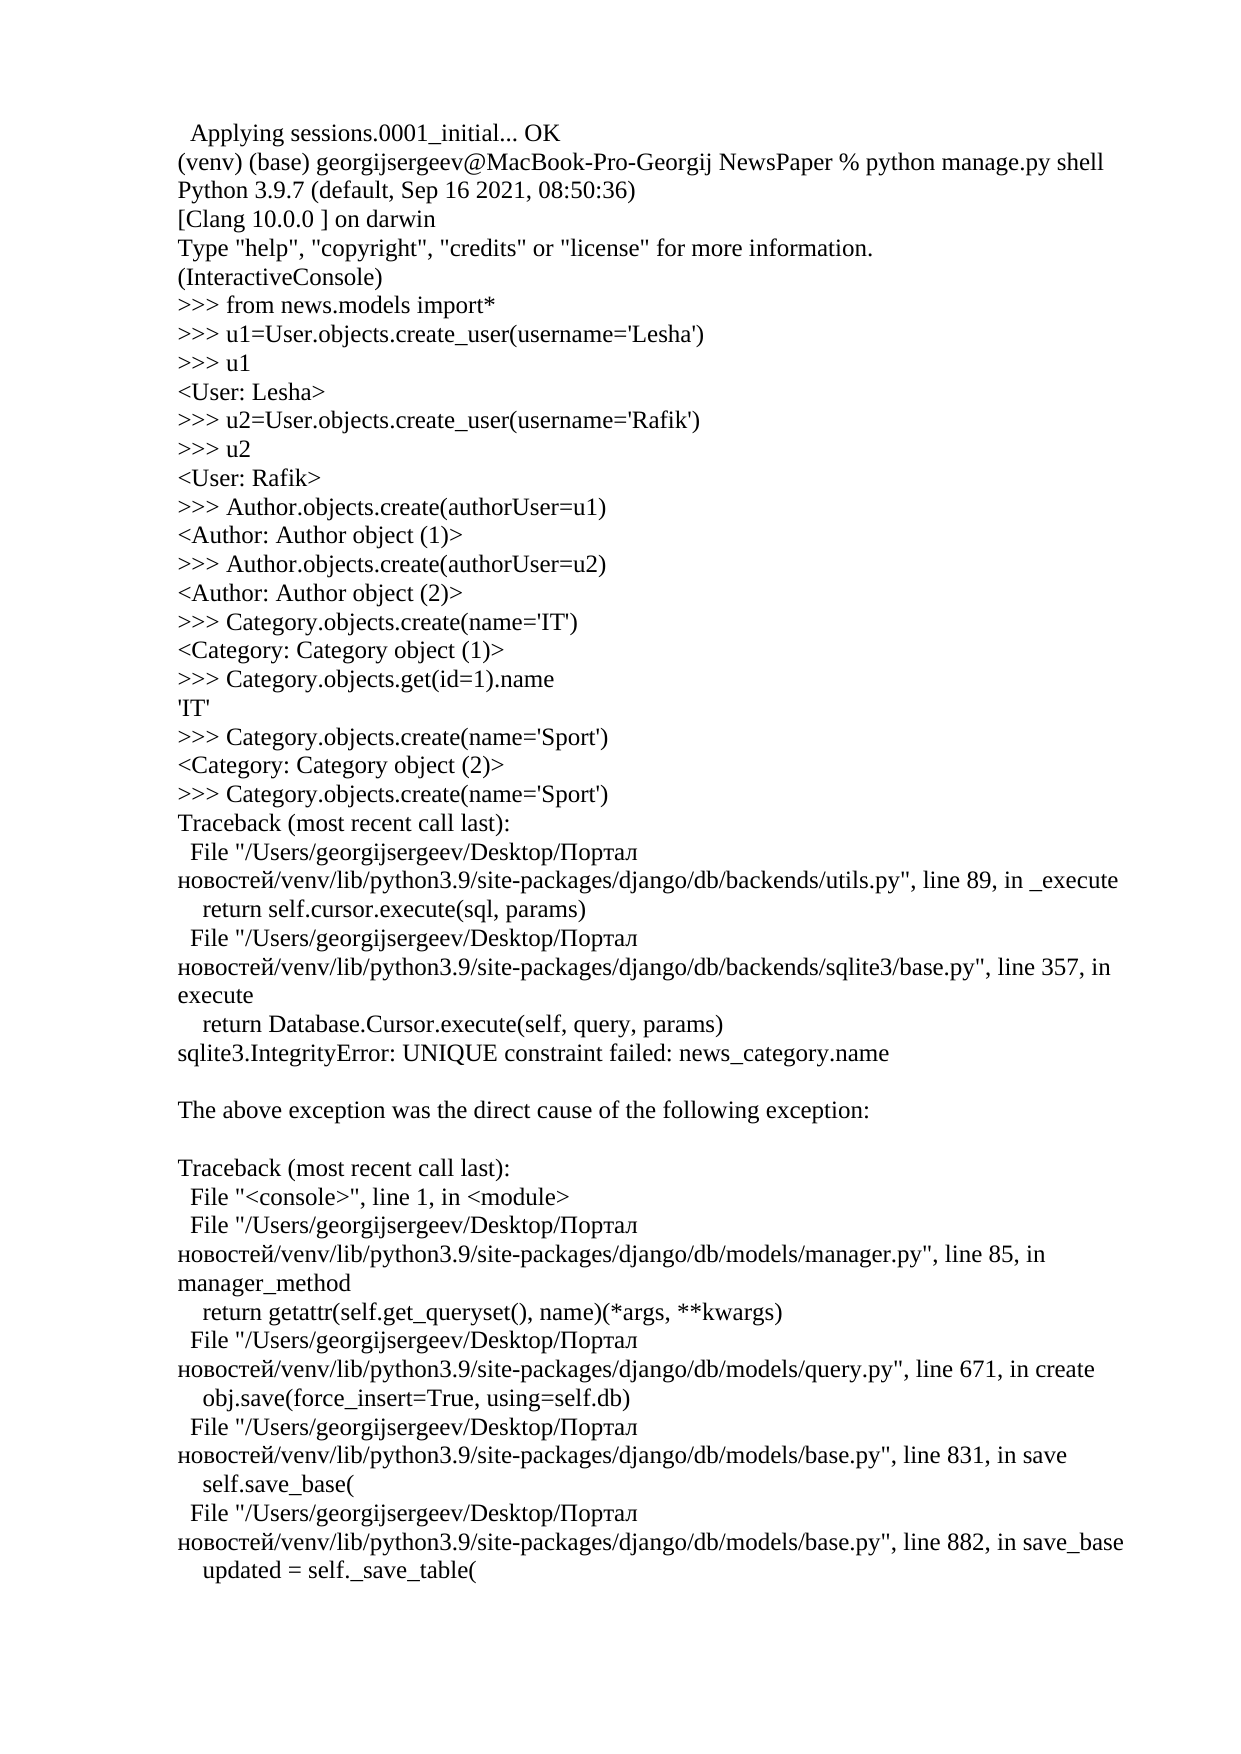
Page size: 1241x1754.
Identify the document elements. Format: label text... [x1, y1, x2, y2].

text <Author: Author object (2)> [177, 578, 1152, 607]
text >>> u1=User.objects.create_user(username='Lesha') [177, 319, 1152, 348]
text File "/Users/georgijsergeev/Desktop/Портал новостей/venv/lib/python3.9/site-packages/django/db/models/base.py", line 882, in save_base [177, 1498, 1152, 1556]
text sqlite3.IntegrityError: UNIQUE constraint failed: news_category.name [177, 1038, 1152, 1067]
text Traceback (most recent call last): [177, 808, 1152, 837]
text >>> Category.objects.create(name='Sport') [177, 779, 1152, 808]
text updated = self._save_table( [177, 1556, 1152, 1584]
text <Category: Category object (1)> [177, 636, 1152, 664]
text >>> from news.models import* [177, 291, 1152, 319]
text Traceback (most recent call last): [177, 1153, 1152, 1182]
text The above exception was the direct cause of the following exception: [177, 1096, 1152, 1124]
text return getattr(self.get_queryset(), name)(*args, **kwargs) [177, 1297, 1152, 1326]
text [Clang 10.0.0 ] on darwin [177, 204, 1152, 233]
text <Author: Author object (1)> [177, 521, 1152, 549]
text <User: Rafik> [177, 463, 1152, 492]
text File "/Users/georgijsergeev/Desktop/Портал новостей/venv/lib/python3.9/site-packages/django/db/models/manager.py", line 85, in manager_method [177, 1211, 1152, 1297]
text >>> u2=User.objects.create_user(username='Rafik') [177, 406, 1152, 434]
text return self.cursor.execute(sql, params) [177, 894, 1152, 923]
text 'IT' [177, 693, 1152, 722]
text >>> Category.objects.create(name='IT') [177, 607, 1152, 636]
text Python 3.9.7 (default, Sep 16 2021, 08:50:36) [177, 176, 1152, 204]
text >>> u1 [177, 348, 1152, 377]
text File "/Users/georgijsergeev/Desktop/Портал новостей/venv/lib/python3.9/site-packages/django/db/models/base.py", line 831, in save [177, 1412, 1152, 1469]
text return Database.Cursor.execute(self, query, params) [177, 1009, 1152, 1038]
text >>> Author.objects.create(authorUser=u2) [177, 549, 1152, 578]
text File "/Users/georgijsergeev/Desktop/Портал новостей/venv/lib/python3.9/site-packages/django/db/models/query.py", line 671, in create [177, 1326, 1152, 1383]
text (InteractiveConsole) [177, 262, 1152, 291]
text obj.save(force_insert=True, using=self.db) [177, 1383, 1152, 1412]
text File "/Users/georgijsergeev/Desktop/Портал новостей/venv/lib/python3.9/site-packages/django/db/backends/utils.py", line 89, in _execute [177, 837, 1152, 894]
text Applying sessions.0001_initial... OK [177, 118, 1152, 147]
text (venv) (base) georgijsergeev@MacBook-Pro-Georgij NewsPaper % python manage.py shell [177, 147, 1152, 176]
text >>> Category.objects.get(id=1).name [177, 664, 1152, 693]
text File "/Users/georgijsergeev/Desktop/Портал новостей/venv/lib/python3.9/site-packages/django/db/backends/sqlite3/base.py", line 357, in execute [177, 923, 1152, 1009]
text >>> Category.objects.create(name='Sport') [177, 722, 1152, 751]
text <Category: Category object (2)> [177, 751, 1152, 779]
text >>> Author.objects.create(authorUser=u1) [177, 492, 1152, 521]
text <User: Lesha> [177, 377, 1152, 406]
text Type "help", "copyright", "credits" or "license" for more information. [177, 233, 1152, 262]
text >>> u2 [177, 434, 1152, 463]
text File "<console>", line 1, in <module> [177, 1182, 1152, 1211]
text self.save_base( [177, 1469, 1152, 1498]
